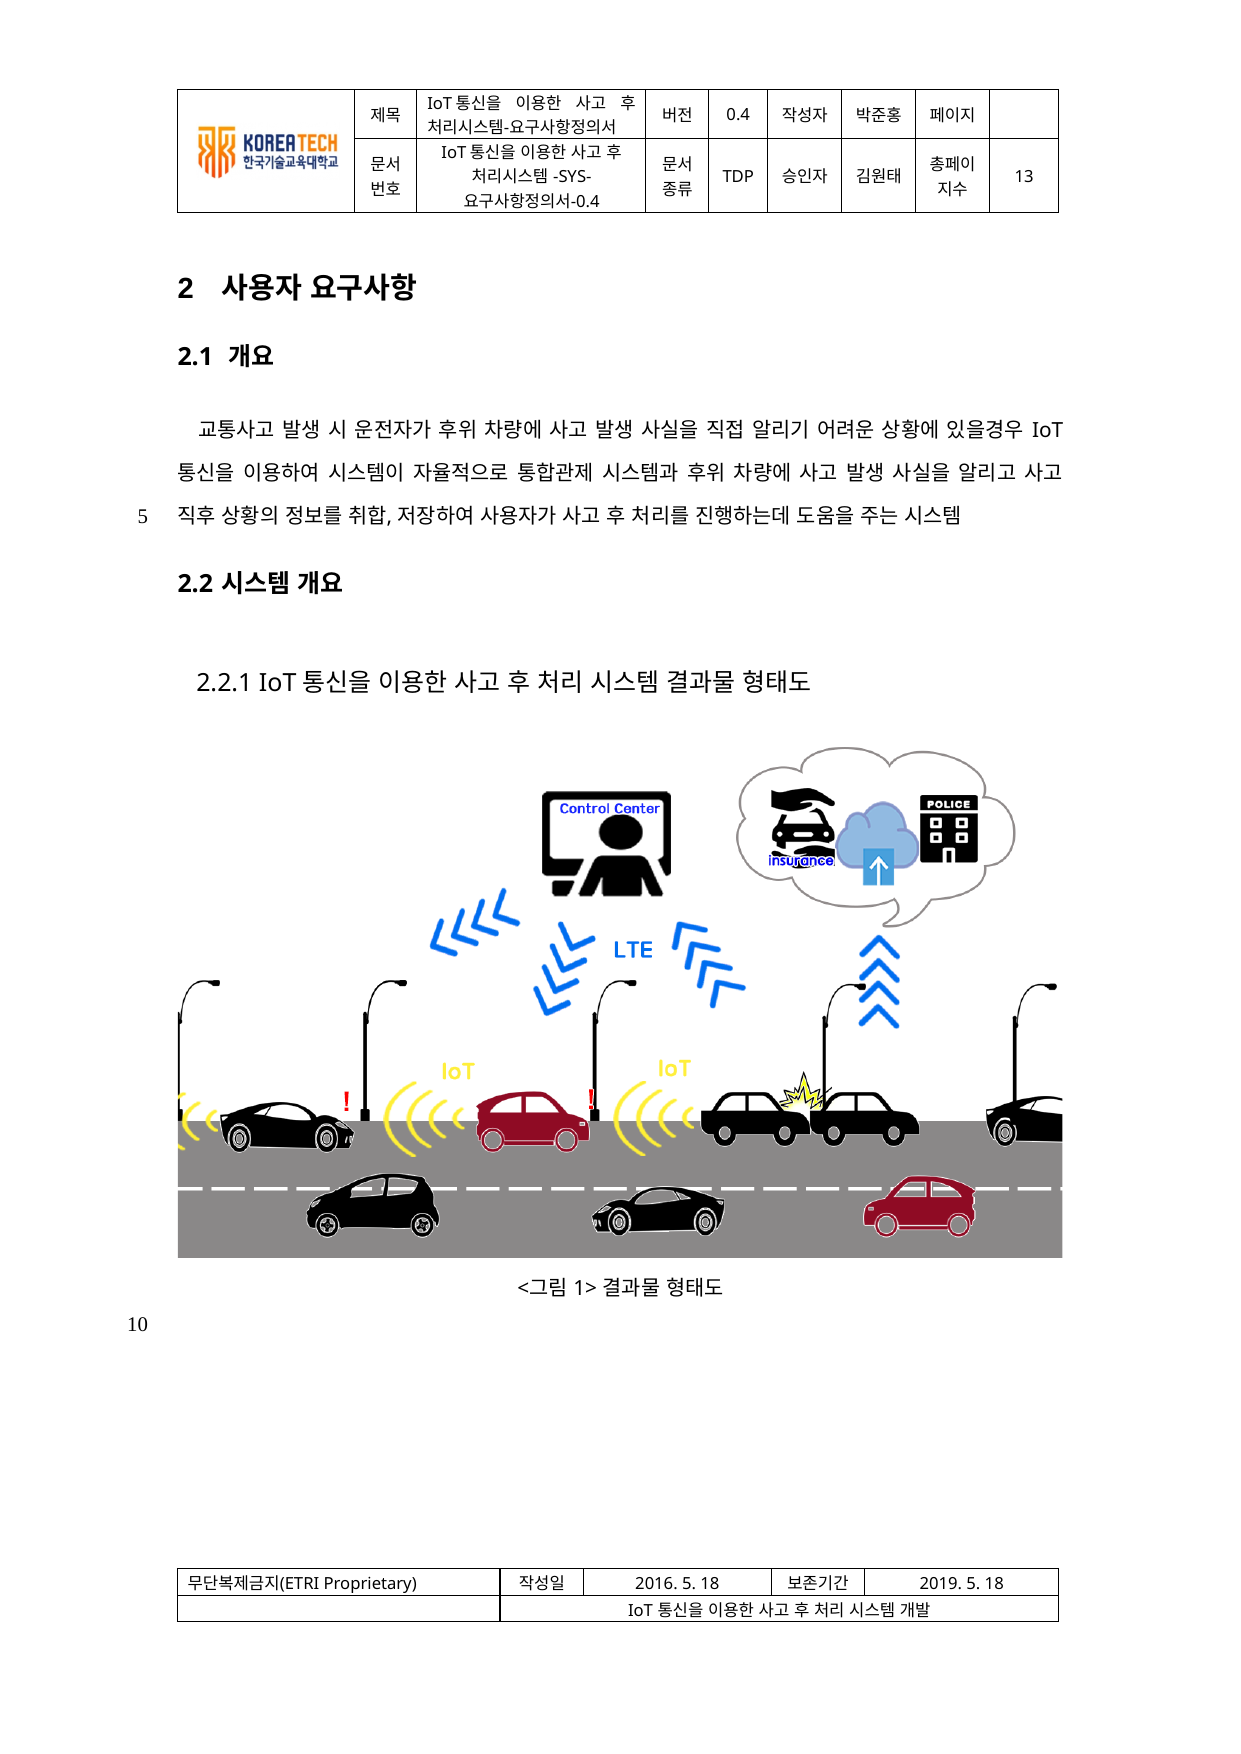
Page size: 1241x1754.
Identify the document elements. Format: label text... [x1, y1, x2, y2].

text 교통사고 발생 시 운전자가 후위 차량에 사고 발생 사실을 직접 알리기 어려운 상황에 있을경우 IoT 통신을 이용하여 시스템이 자율적으로 통합관제 시스템과 후위 차량에 사고 발생 사실을 알리고 사고 직후 상황의 정보를 취합, 저장하여 사용자가 사고 후 처리를 진행하는데 도움을 주는 시스템 [177, 410, 1063, 533]
subtitle 2.2.1 IoT 통신을 이용한 사고 후 처리 시스템 결과물 형태도 [196, 662, 1063, 699]
subtitle 개요 [177, 336, 1063, 373]
picture [195, 122, 340, 180]
picture [177, 742, 1063, 1258]
text <그림 1> 결과물 형태도 [177, 1267, 1063, 1305]
subtitle 사용자 요구사항 [177, 248, 1063, 323]
subtitle 시스템 개요 [177, 563, 1063, 600]
